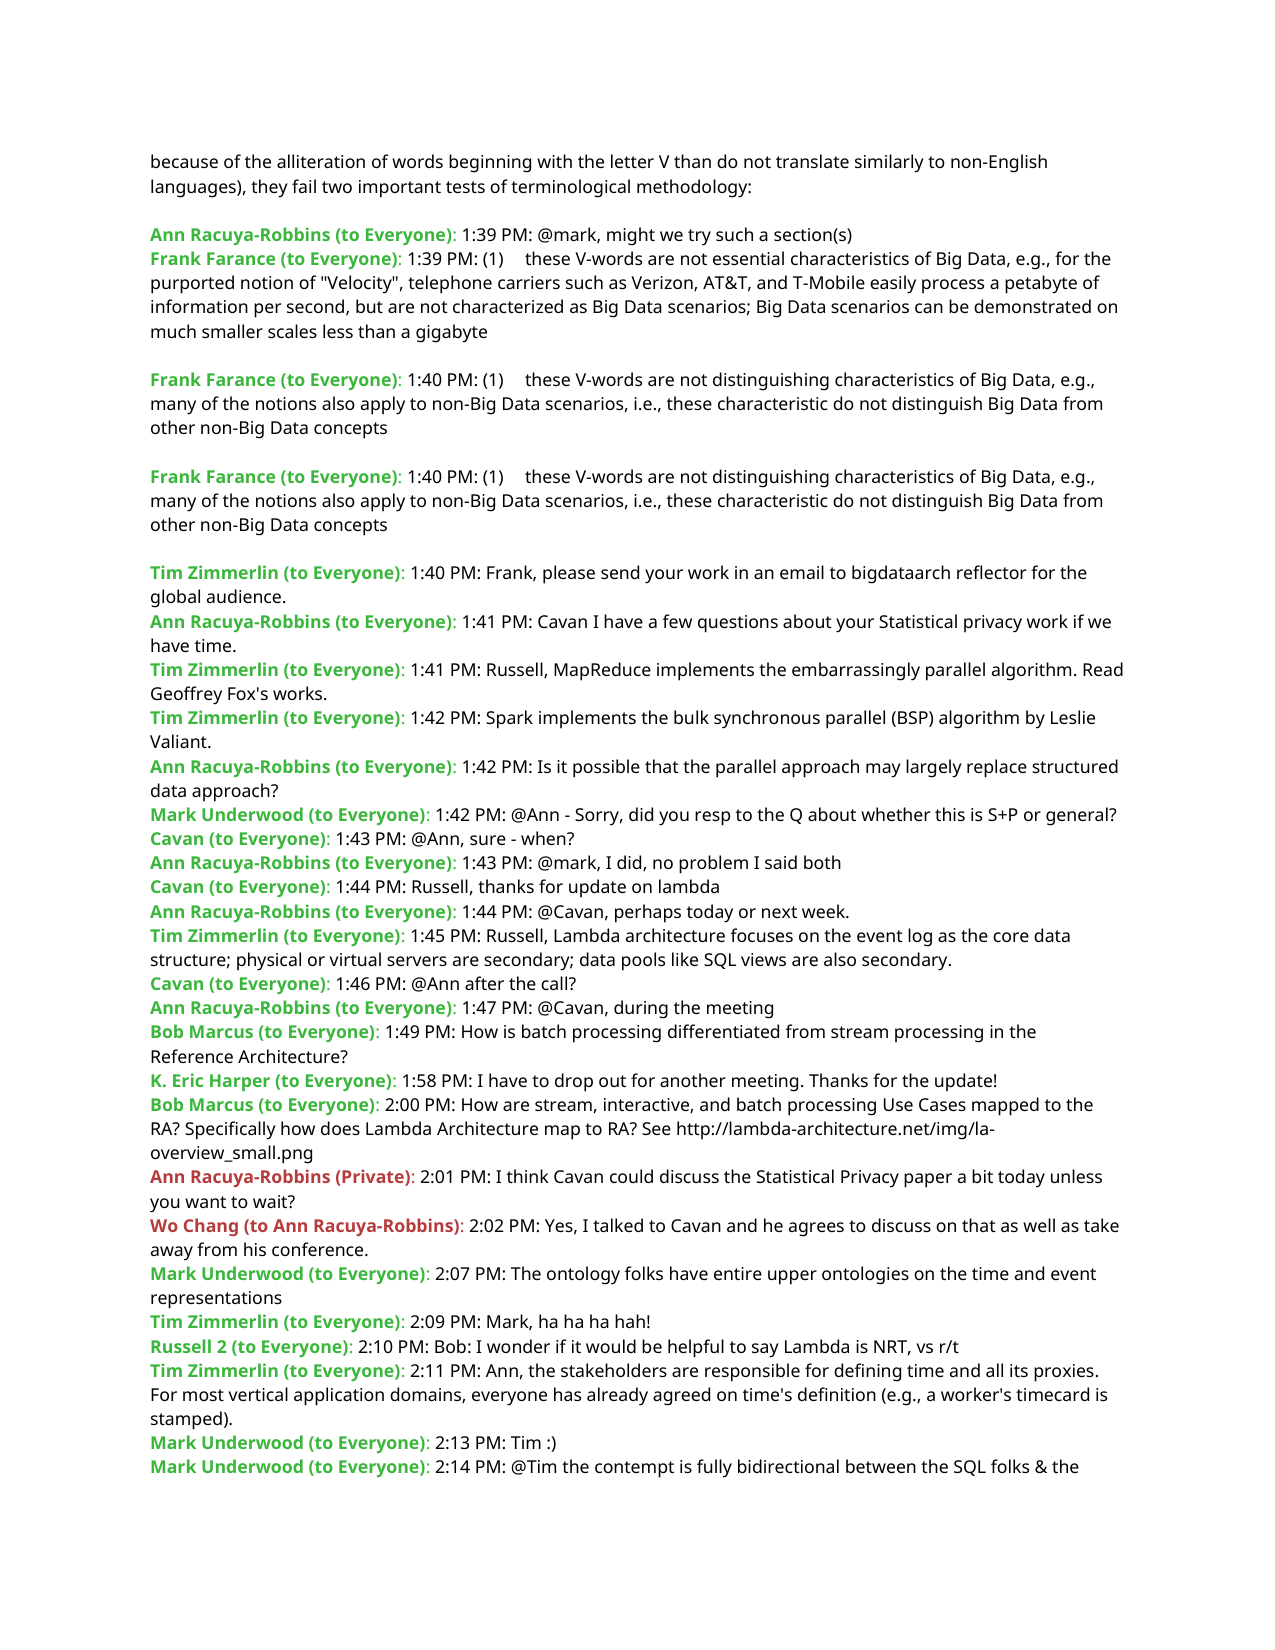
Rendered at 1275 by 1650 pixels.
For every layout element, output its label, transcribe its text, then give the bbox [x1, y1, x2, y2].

text Ann Racuya-Robbins (to Everyone): 1:43 PM: @mark, I did, no problem I said both [150, 851, 1125, 875]
text Tim Zimmerlin (to Everyone): 1:40 PM: Frank, please send your work in an email to bigdataarch reflector for the global audience. [150, 561, 1125, 609]
text Tim Zimmerlin (to Everyone): 1:45 PM: Russell, Lambda architecture focuses on the event log as the core data structure; physical or virtual servers are secondary; data pools like SQL views are also secondary. [150, 923, 1125, 972]
text Ann Racuya-Robbins (to Everyone): 1:47 PM: @Cavan, during the meeting [150, 996, 1125, 1020]
text Mark Underwood (to Everyone): 2:07 PM: The ontology folks have entire upper ontologies on the time and event representations [150, 1262, 1125, 1310]
text Bob Marcus (to Everyone): 2:00 PM: How are stream, interactive, and batch processing Use Cases mapped to the RA? Specifically how does Lambda Architecture map to RA? See http://lambda-architecture.net/img/la-overview_small.png [150, 1092, 1125, 1165]
text Frank Farance (to Everyone): 1:39 PM: (1) these V-words are not essential characteristics of Big Data, e.g., for the purported notion of "Velocity", telephone carriers such as Verizon, AT&T, and T-Mobile easily process a petabyte of information per second, but are not characterized as Big Data scenarios; Big Data scenarios can be demonstrated on much smaller scales less than a gigabyte [150, 247, 1125, 343]
text Russell 2 (to Everyone): 2:10 PM: Bob: I wonder if it would be helpful to say Lambda is NRT, vs r/t [150, 1334, 1125, 1358]
text Cavan (to Everyone): 1:44 PM: Russell, thanks for update on lambda [150, 875, 1125, 899]
text Bob Marcus (to Everyone): 1:49 PM: How is batch processing differentiated from stream processing in the Reference Architecture? [150, 1020, 1125, 1068]
text Cavan (to Everyone): 1:46 PM: @Ann after the call? [150, 972, 1125, 996]
text Mark Underwood (to Everyone): 2:13 PM: Tim :) [150, 1431, 1125, 1455]
text Ann Racuya-Robbins (to Everyone): 1:41 PM: Cavan I have a few questions about your Statistical privacy work if we have time. [150, 609, 1125, 657]
text Ann Racuya-Robbins (to Everyone): 1:39 PM: @mark, might we try such a section(s) [150, 222, 1125, 247]
text Ann Racuya-Robbins (to Everyone): 1:44 PM: @Cavan, perhaps today or next week. [150, 899, 1125, 923]
text Cavan (to Everyone): 1:43 PM: @Ann, sure - when? [150, 827, 1125, 851]
text Mark Underwood (to Everyone): 1:42 PM: @Ann - Sorry, did you resp to the Q about whether this is S+P or general? [150, 802, 1125, 827]
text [150, 1455, 1125, 1479]
text Tim Zimmerlin (to Everyone): 2:11 PM: Ann, the stakeholders are responsible for defining time and all its proxies. For most vertical application domains, everyone has already agreed on time's definition (e.g., a worker's timecard is stamped). [150, 1358, 1125, 1431]
text Tim Zimmerlin (to Everyone): 1:42 PM: Spark implements the bulk synchronous parallel (BSP) algorithm by Leslie Valiant. [150, 706, 1125, 754]
text Wo Chang (to Ann Racuya-Robbins): 2:02 PM: Yes, I talked to Cavan and he agrees to discuss on that as well as take away from his conference. [150, 1213, 1125, 1262]
text Tim Zimmerlin (to Everyone): 2:09 PM: Mark, ha ha ha hah! [150, 1310, 1125, 1334]
text Frank Farance (to Everyone): 1:40 PM: (1) these V-words are not distinguishing characteristics of Big Data, e.g., many of the notions also apply to non-Big Data scenarios, i.e., these characteristic do not distinguish Big Data from other non-Big Data concepts [150, 464, 1125, 537]
text Frank Farance (to Everyone): 1:40 PM: (1) these V-words are not distinguishing characteristics of Big Data, e.g., many of the notions also apply to non-Big Data scenarios, i.e., these characteristic do not distinguish Big Data from other non-Big Data concepts [150, 367, 1125, 440]
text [150, 150, 1125, 198]
text Ann Racuya-Robbins (Private): 2:01 PM: I think Cavan could discuss the Statistical Privacy paper a bit today unless you want to wait? [150, 1165, 1125, 1213]
text K. Eric Harper (to Everyone): 1:58 PM: I have to drop out for another meeting. Thanks for the update! [150, 1068, 1125, 1092]
text Ann Racuya-Robbins (to Everyone): 1:42 PM: Is it possible that the parallel approach may largely replace structured data approach? [150, 754, 1125, 802]
text Tim Zimmerlin (to Everyone): 1:41 PM: Russell, MapReduce implements the embarrassingly parallel algorithm. Read Geoffrey Fox's works. [150, 657, 1125, 706]
